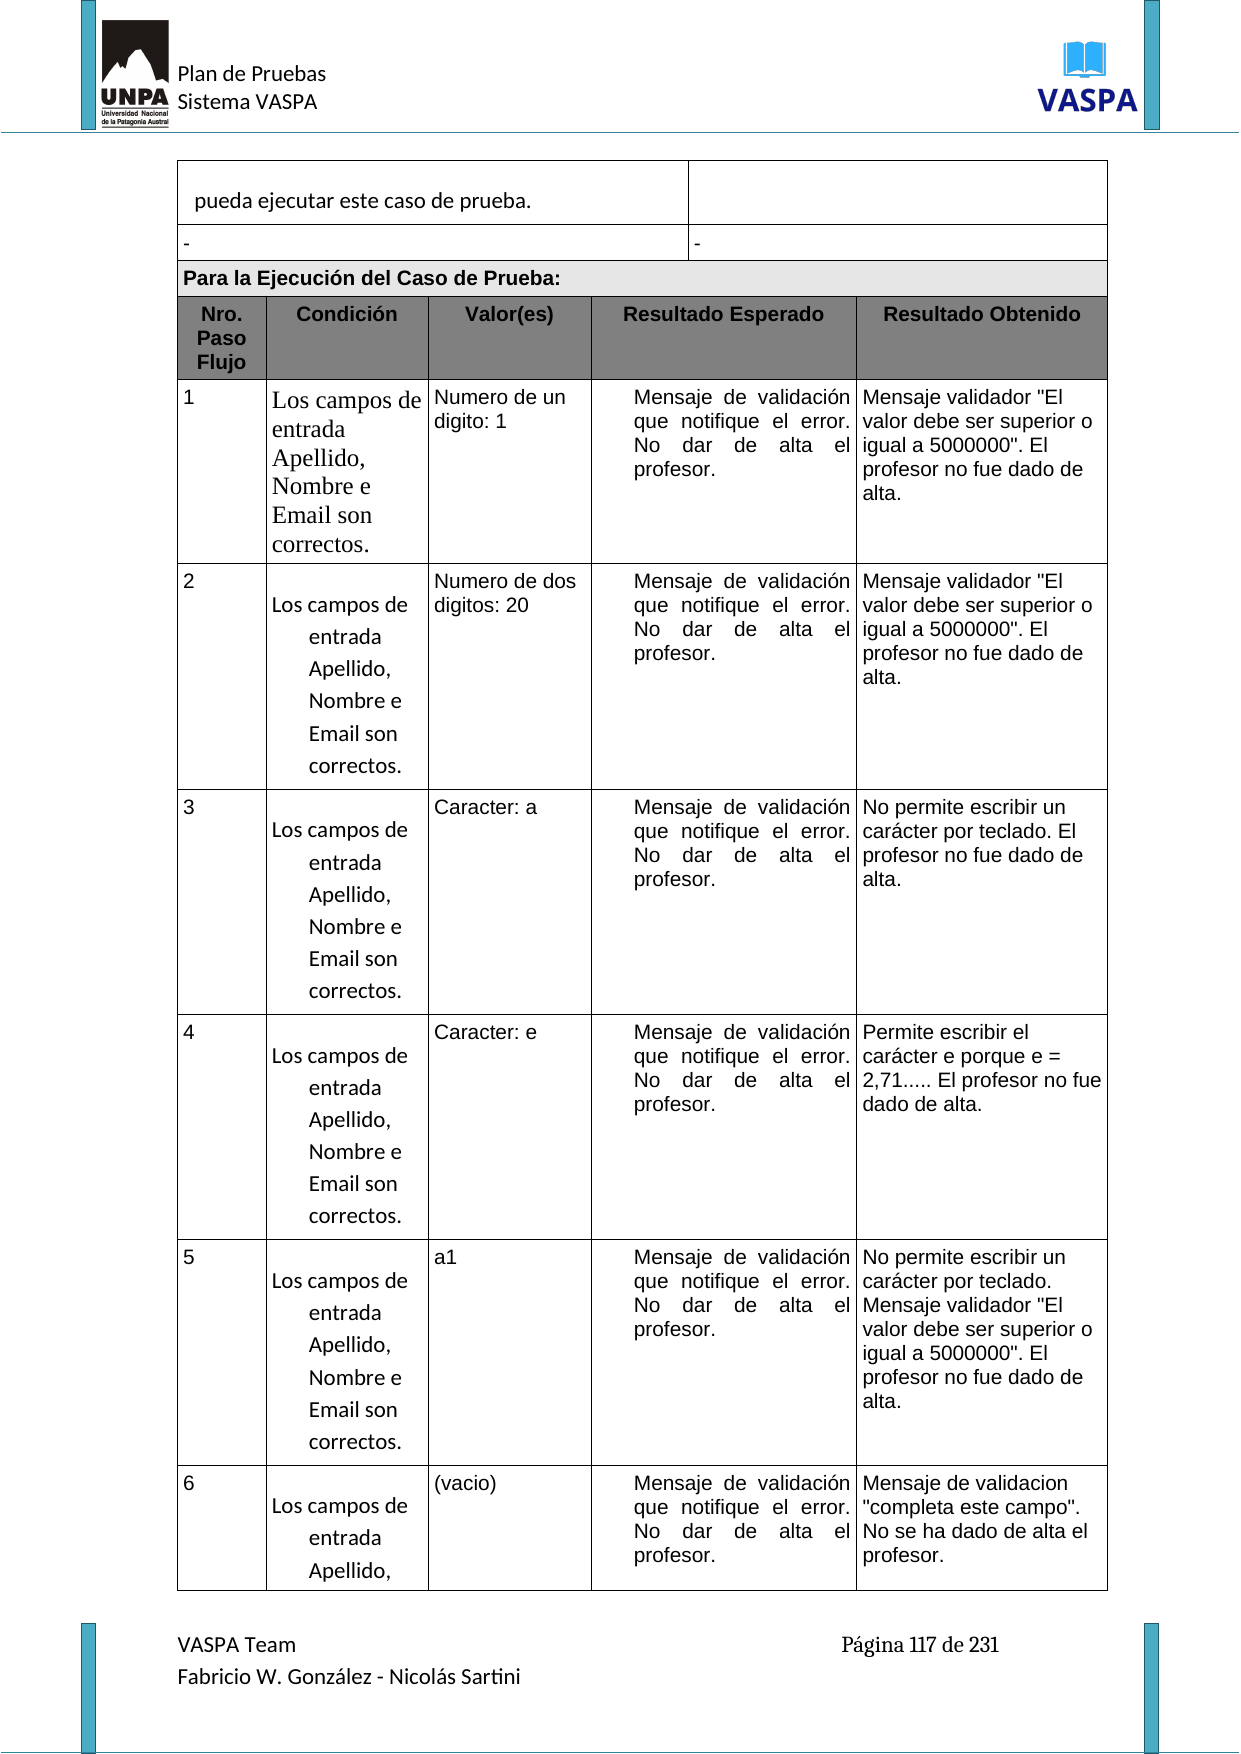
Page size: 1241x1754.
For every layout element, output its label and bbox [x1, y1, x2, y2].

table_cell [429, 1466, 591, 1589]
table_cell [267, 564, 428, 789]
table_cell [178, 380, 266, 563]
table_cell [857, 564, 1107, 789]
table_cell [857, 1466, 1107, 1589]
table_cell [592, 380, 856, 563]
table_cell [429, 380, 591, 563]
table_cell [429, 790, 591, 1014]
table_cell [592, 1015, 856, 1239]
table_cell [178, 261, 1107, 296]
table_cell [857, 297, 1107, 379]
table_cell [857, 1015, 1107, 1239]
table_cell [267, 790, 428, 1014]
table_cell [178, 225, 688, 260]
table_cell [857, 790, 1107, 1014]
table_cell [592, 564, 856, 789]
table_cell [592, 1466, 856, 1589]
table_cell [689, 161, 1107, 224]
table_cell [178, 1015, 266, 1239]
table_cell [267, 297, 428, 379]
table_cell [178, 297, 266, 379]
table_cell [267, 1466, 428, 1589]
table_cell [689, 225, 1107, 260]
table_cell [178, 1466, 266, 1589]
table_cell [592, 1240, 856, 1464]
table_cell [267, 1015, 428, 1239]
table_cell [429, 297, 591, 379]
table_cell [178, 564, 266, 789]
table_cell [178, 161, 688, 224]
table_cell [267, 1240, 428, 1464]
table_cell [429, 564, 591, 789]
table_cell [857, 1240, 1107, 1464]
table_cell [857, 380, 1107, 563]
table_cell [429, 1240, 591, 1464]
picture [1032, 21, 1143, 132]
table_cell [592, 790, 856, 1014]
picture [100, 18, 170, 129]
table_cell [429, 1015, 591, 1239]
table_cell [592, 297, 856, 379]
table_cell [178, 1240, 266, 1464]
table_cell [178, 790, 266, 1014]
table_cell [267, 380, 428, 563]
